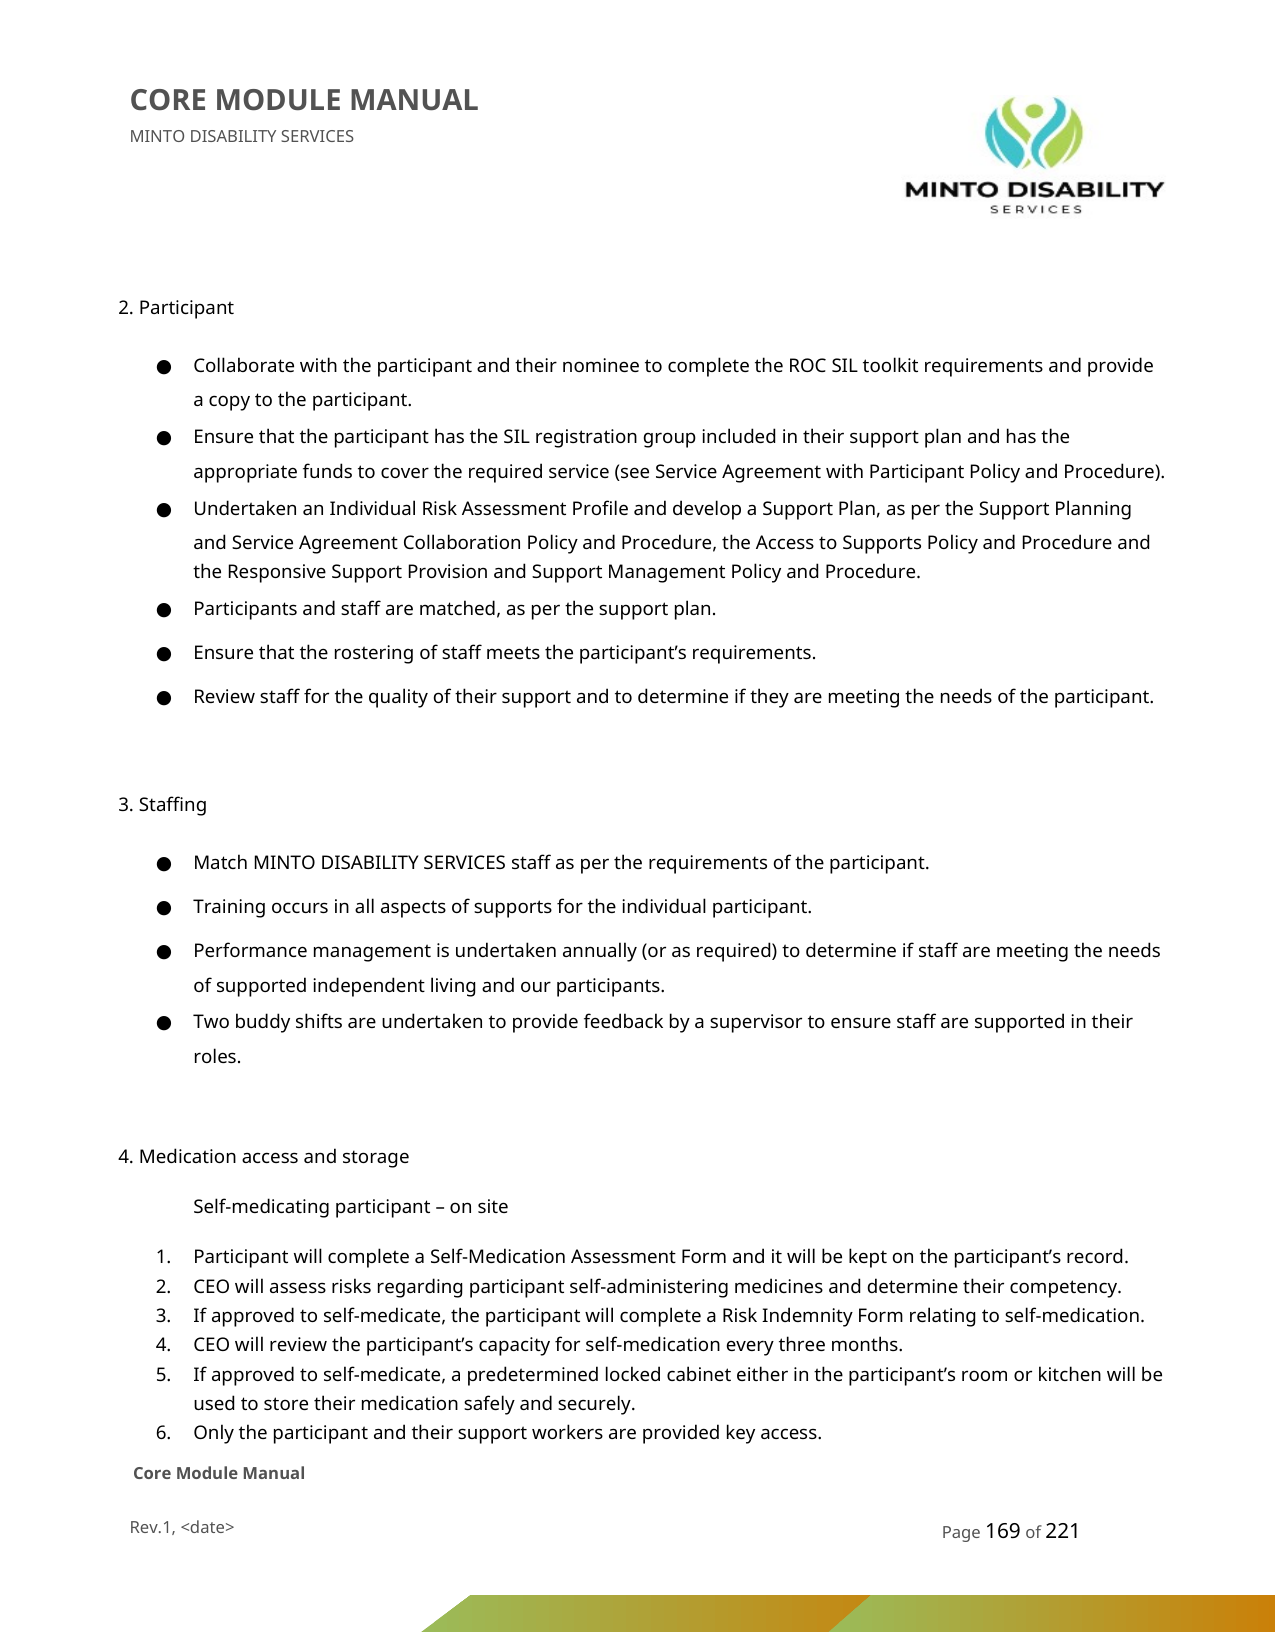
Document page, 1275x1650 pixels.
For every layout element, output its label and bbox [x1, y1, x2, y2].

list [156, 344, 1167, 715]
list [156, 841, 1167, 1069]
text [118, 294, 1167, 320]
picture [901, 95, 1167, 220]
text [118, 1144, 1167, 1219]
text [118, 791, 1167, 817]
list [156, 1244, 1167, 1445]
